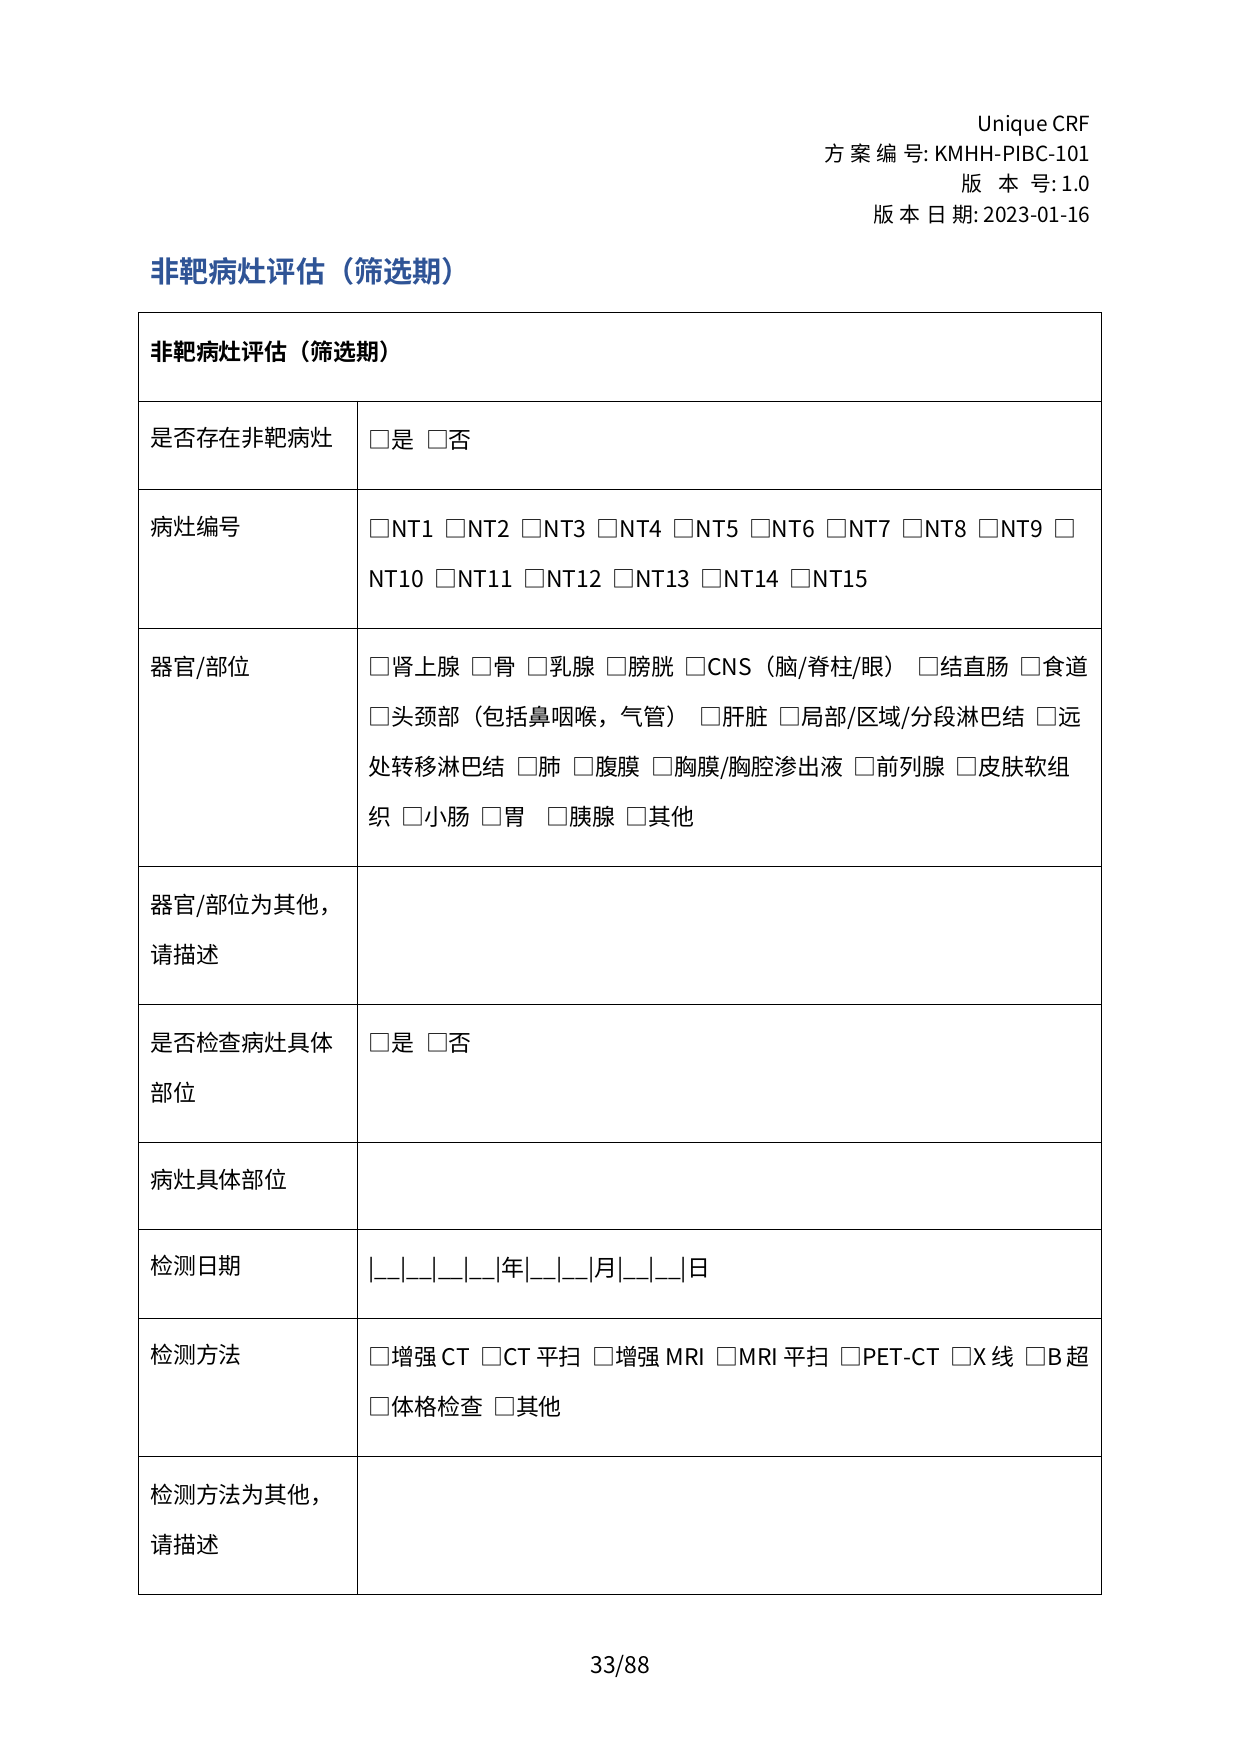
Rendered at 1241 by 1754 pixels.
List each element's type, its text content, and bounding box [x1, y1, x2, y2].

table_cell 检测方法为其他，请描述 [139, 1457, 357, 1594]
table_cell [358, 1457, 1101, 1594]
table_cell 是否检查病灶具体部位 [139, 1005, 357, 1142]
table_cell 器官/部位为其他，请描述 [139, 867, 357, 1004]
table_cell □是 □否 [358, 402, 1101, 489]
table_cell 器官/部位 [139, 629, 357, 866]
table_cell 病灶编号 [139, 490, 357, 628]
table_cell □是 □否 [358, 1005, 1101, 1142]
table_cell 病灶具体部位 [139, 1143, 357, 1229]
table_cell □NT1 □NT2 □NT3 □NT4 □NT5 □NT6 □NT7 □NT8 □NT9 □NT10 □NT11 □NT12 □NT13 □NT14 □NT15 [358, 490, 1101, 628]
table_cell 是否存在非靶病灶 [139, 402, 357, 489]
table_cell |__|__|__|__|年|__|__|月|__|__|日 [358, 1230, 1101, 1317]
table_cell □增强CT □CT平扫 □增强MRI □MRI平扫 □PET-CT □X线 □B超 □体格检查 □其他 [358, 1319, 1101, 1456]
table_header 非靶病灶评估（筛选期） [139, 313, 1101, 401]
table_cell [358, 1143, 1101, 1229]
table_cell 检测方法 [139, 1319, 357, 1456]
table_cell [358, 867, 1101, 1004]
table_cell □肾上腺 □骨 □乳腺 □膀胱 □CNS（脑/脊柱/眼） □结直肠 □食道 □头颈部（包括鼻咽喉，气管） □肝脏 □局部/区域/分段淋巴结 □远处转移淋巴结 □肺 □腹膜 □胸膜/胸腔渗出液 □前列腺 □皮肤软组织 □小肠 □胃 □胰腺 □其他 [358, 629, 1101, 866]
table_cell 检测日期 [139, 1230, 357, 1317]
subtitle 非靶病灶评估（筛选期） [150, 249, 1090, 291]
